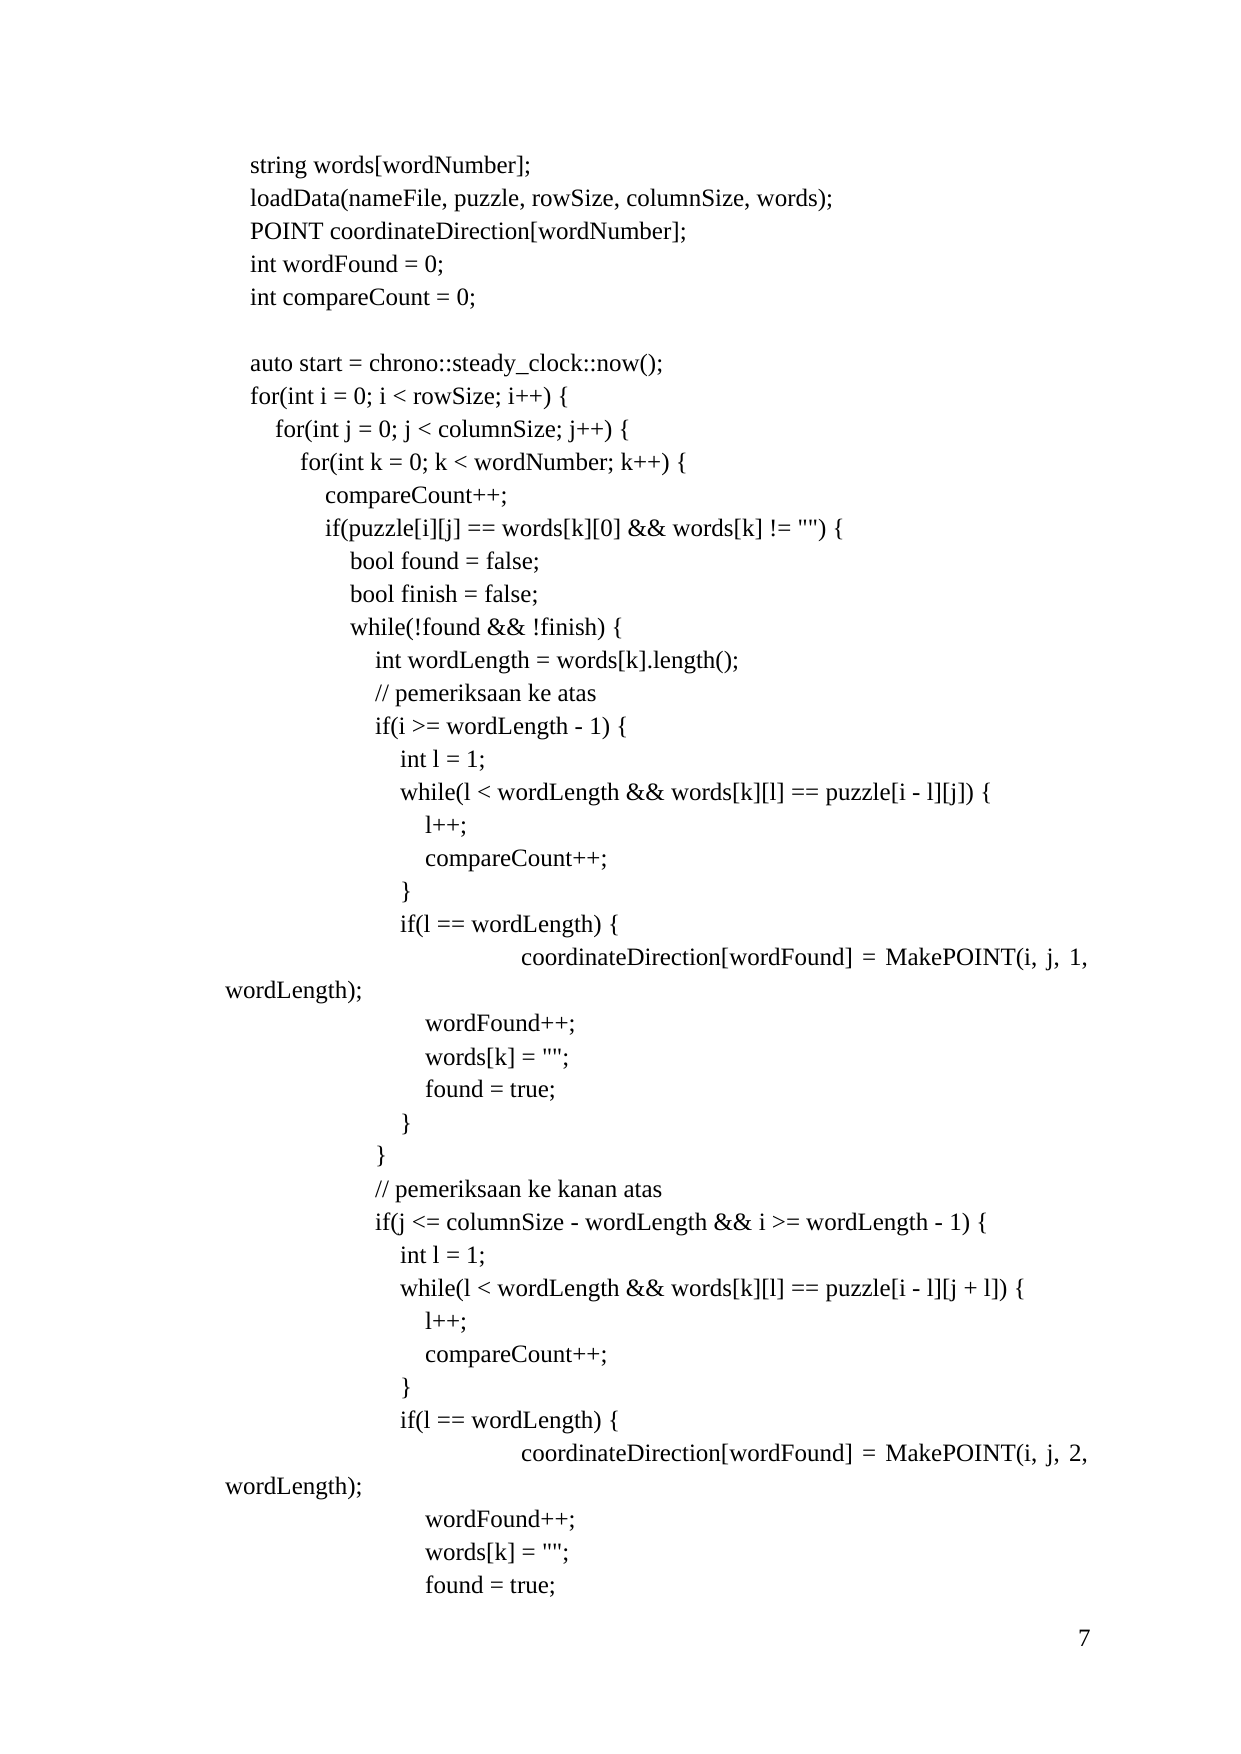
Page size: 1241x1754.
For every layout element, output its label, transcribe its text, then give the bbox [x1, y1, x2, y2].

list words[k] = ""; [225, 1042, 1090, 1070]
list // pemeriksaan ke kanan atas [225, 1174, 1090, 1202]
list bool found = false; [225, 546, 1090, 575]
list for(int k = 0; k < wordNumber; k++) { [225, 447, 1090, 476]
list for(int i = 0; i < rowSize; i++) { [225, 381, 1090, 410]
list coordinateDirection[wordFound] = MakePOINT(i, j, 2, wordLength); [225, 1438, 1090, 1499]
list if(j <= columnSize - wordLength && i >= wordLength - 1) { [225, 1207, 1090, 1235]
list bool finish = false; [225, 579, 1090, 608]
list for(int j = 0; j < columnSize; j++) { [225, 414, 1090, 443]
list if(i >= wordLength - 1) { [225, 711, 1090, 740]
list loadData(nameFile, puzzle, rowSize, columnSize, words); [225, 183, 1090, 212]
list compareCount++; [225, 843, 1090, 872]
list } [225, 1372, 1090, 1401]
list } [225, 1141, 1090, 1169]
list wordFound++; [225, 1504, 1090, 1533]
list int wordFound = 0; [225, 249, 1090, 278]
list if(l == wordLength) { [225, 909, 1090, 938]
list auto start = chrono::steady_clock::now(); [225, 348, 1090, 377]
list int l = 1; [225, 744, 1090, 773]
list found = true; [225, 1074, 1090, 1103]
list while(l < wordLength && words[k][l] == puzzle[i - l][j]) { [225, 777, 1090, 806]
list } [225, 876, 1090, 905]
list int wordLength = words[k].length(); [225, 645, 1090, 674]
list compareCount++; [225, 480, 1090, 509]
list // pemeriksaan ke atas [225, 678, 1090, 707]
list while(!found && !finish) { [225, 612, 1090, 641]
list words[k] = ""; [225, 1537, 1090, 1566]
list l++; [225, 1306, 1090, 1334]
list found = true; [225, 1570, 1090, 1599]
list if(puzzle[i][j] == words[k][0] && words[k] != "") { [225, 513, 1090, 542]
list string words[wordNumber]; [225, 150, 1090, 179]
list POINT coordinateDirection[wordNumber]; [225, 216, 1090, 245]
list while(l < wordLength && words[k][l] == puzzle[i - l][j + l]) { [225, 1273, 1090, 1301]
list l++; [225, 810, 1090, 839]
list coordinateDirection[wordFound] = MakePOINT(i, j, 1, wordLength); [225, 942, 1090, 1004]
list wordFound++; [225, 1008, 1090, 1037]
list int compareCount = 0; [225, 282, 1090, 311]
list if(l == wordLength) { [225, 1405, 1090, 1433]
list int l = 1; [225, 1240, 1090, 1268]
list compareCount++; [225, 1339, 1090, 1367]
list } [225, 1108, 1090, 1136]
